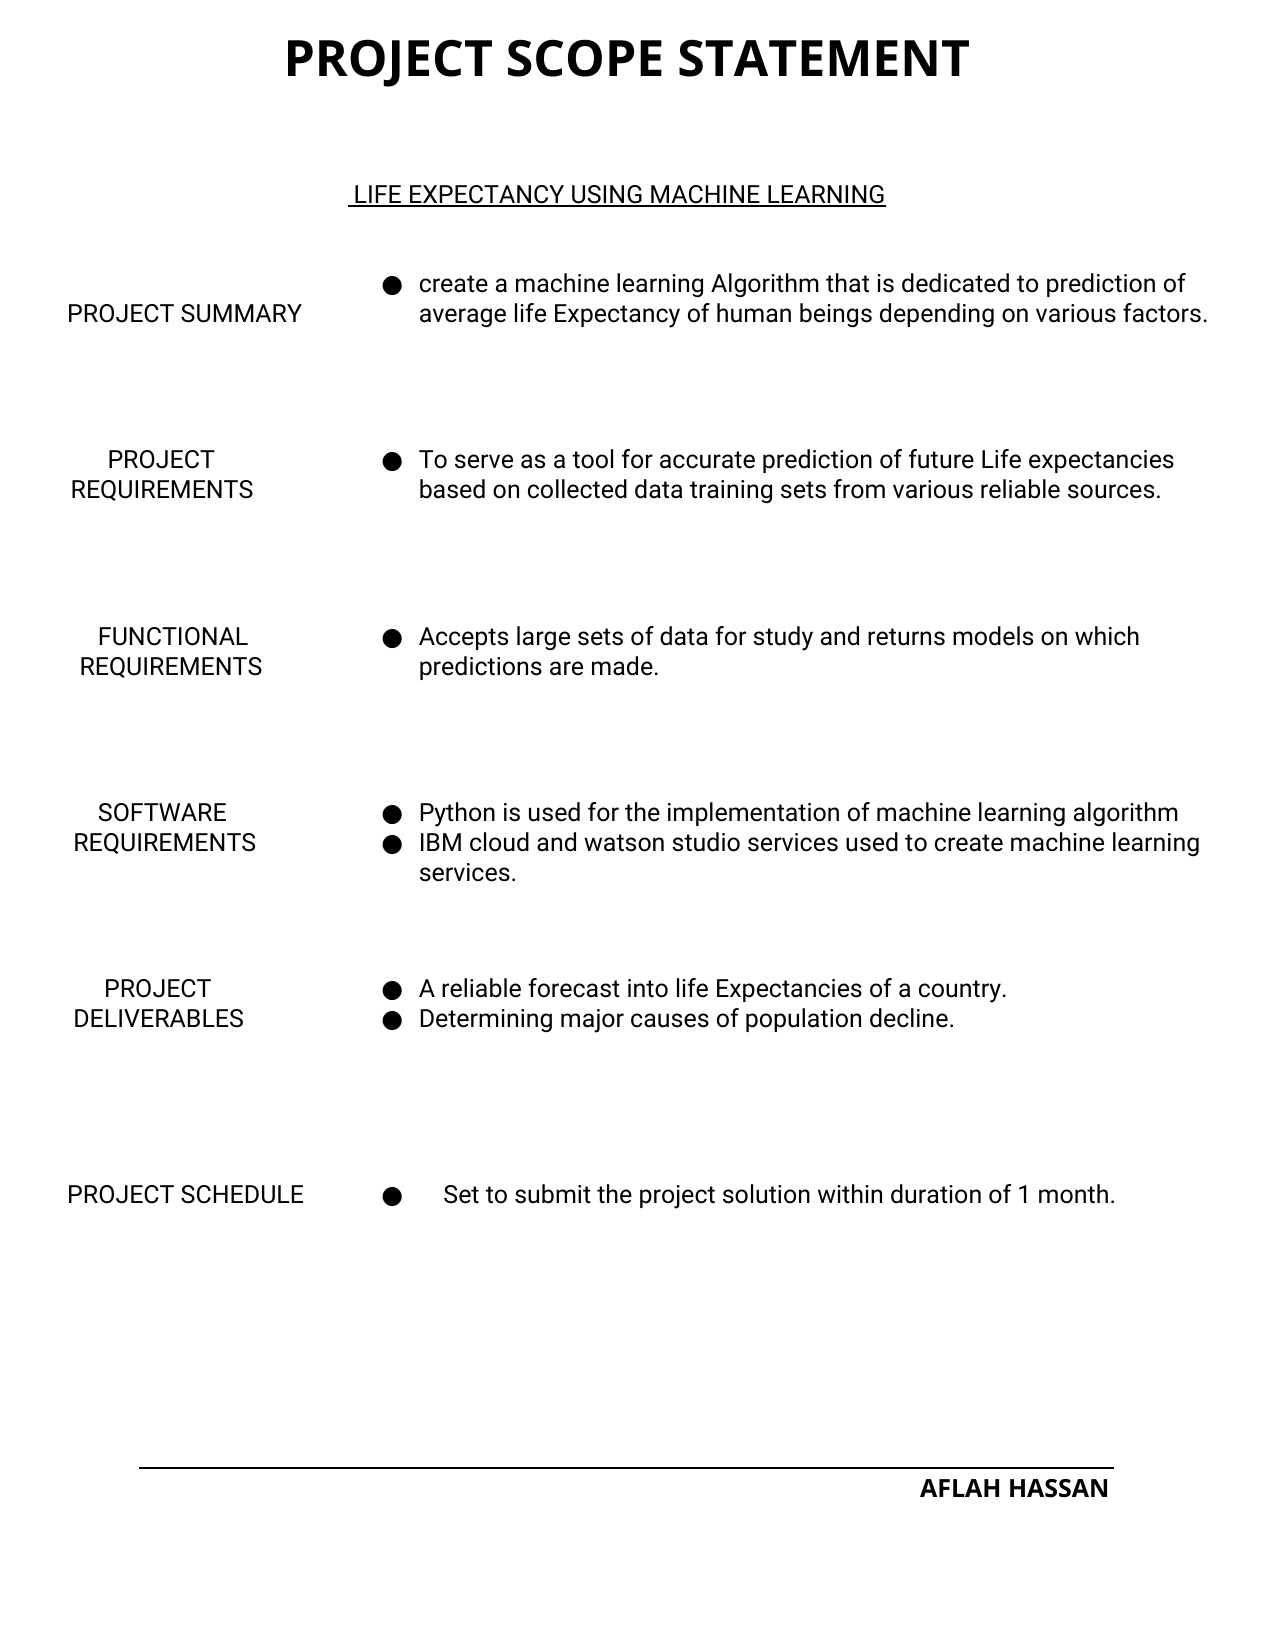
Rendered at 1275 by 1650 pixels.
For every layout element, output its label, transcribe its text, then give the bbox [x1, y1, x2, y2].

table_cell A reliable forecast into life Expectancies of a country. Determining major causes of population decline. [332, 943, 488, 1119]
table_cell PROJECT DELIVERABLES [31, 943, 332, 1119]
table_cell Accepts large sets of data for study and returns models on which predictions are made. [332, 591, 488, 767]
table_header create a machine learning Algorithm that is dedicated to prediction of average life Expectancy of human beings depending on various factors. [332, 239, 488, 415]
text LIFE EXPECTANCY USING MACHINE LEARNING [94, 179, 488, 209]
table_cell Set to submit the project solution within duration of 1 month. [332, 1119, 488, 1295]
table_cell SOFTWARE REQUIREMENTS [31, 767, 332, 943]
table_cell PROJECT REQUIREMENTS [31, 415, 332, 591]
table_cell To serve as a tool for accurate prediction of future Life expectancies based on collected data training sets from various reliable sources. [332, 415, 488, 591]
table_cell Python is used for the implementation of machine learning algorithm IBM cloud and watson studio services used to create machine learning services. [332, 767, 488, 943]
table_cell PROJECT SCHEDULE [31, 1119, 332, 1295]
table_cell FUNCTIONAL REQUIREMENTS [31, 591, 332, 767]
table_header PROJECT SUMMARY [31, 239, 332, 415]
